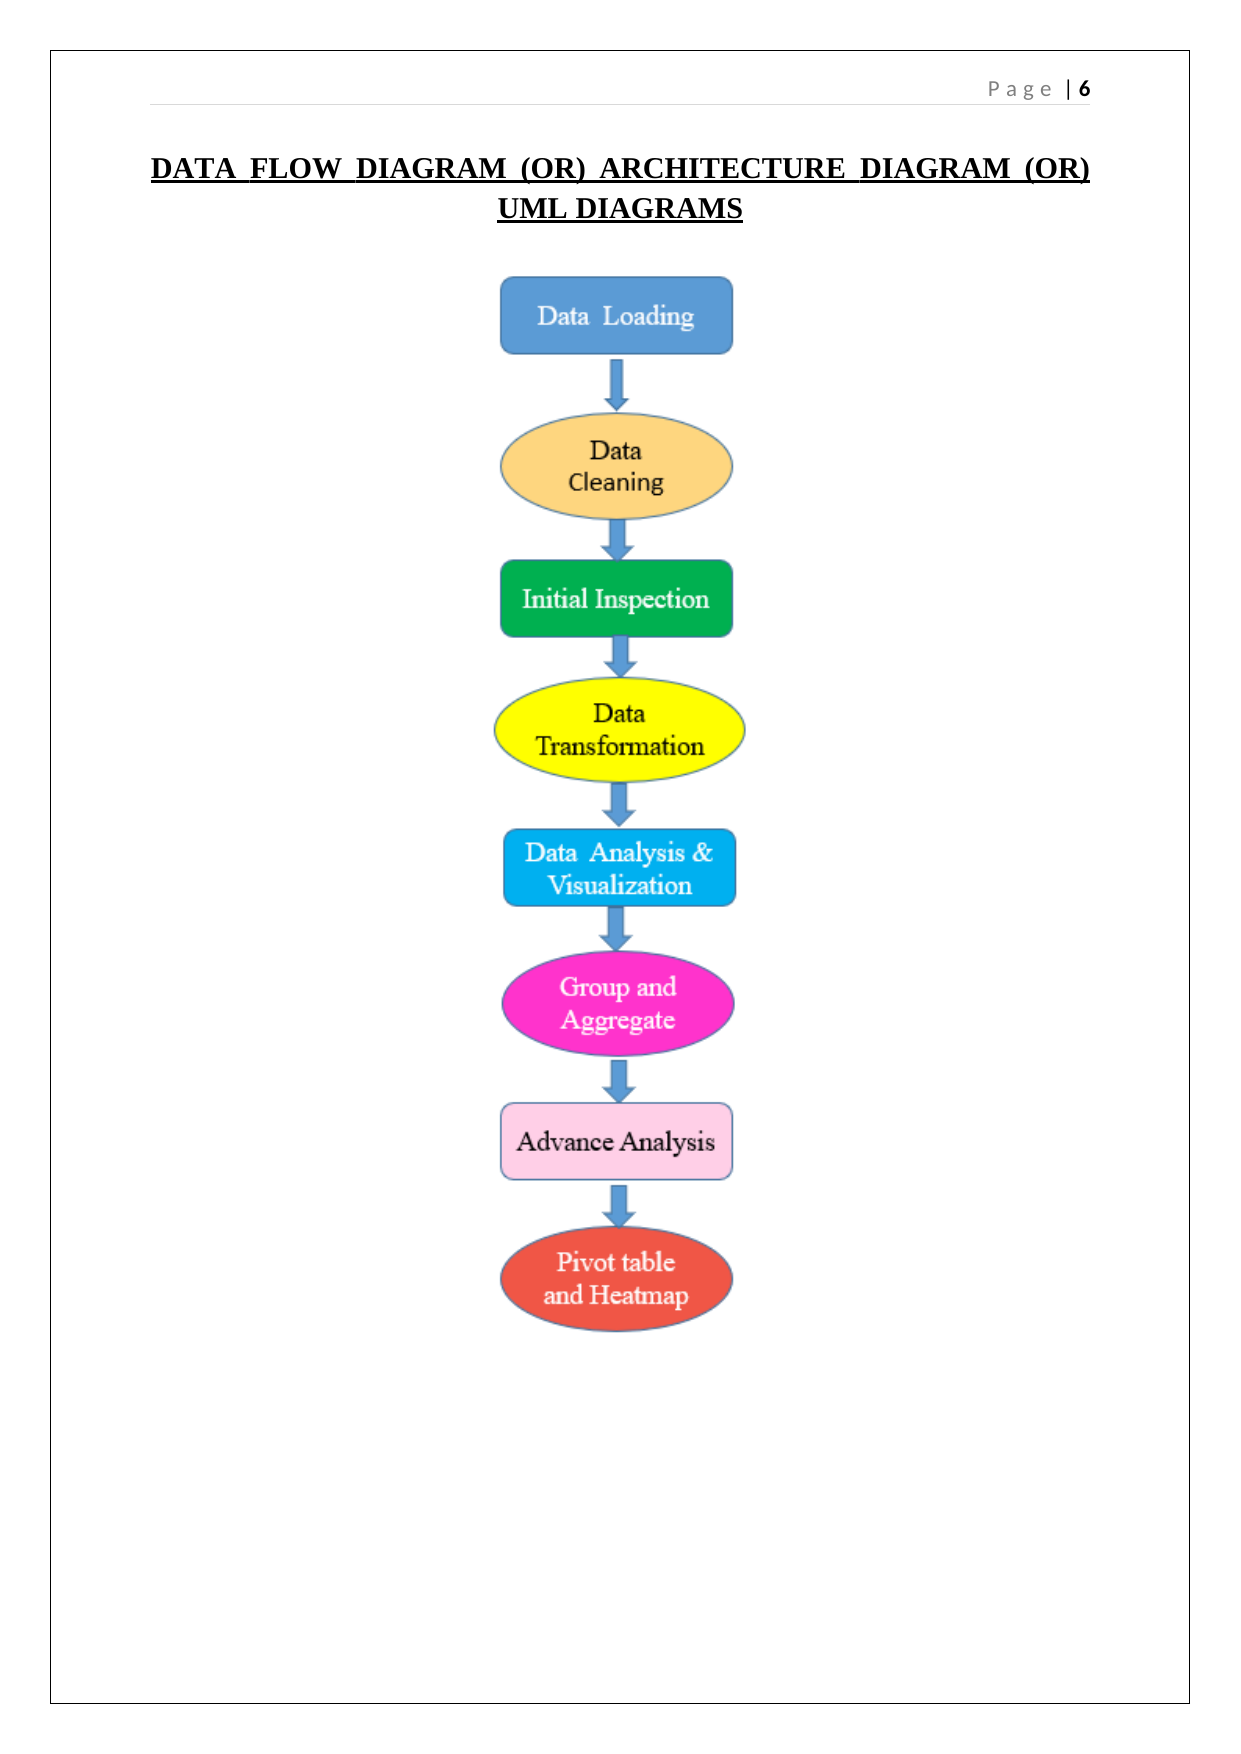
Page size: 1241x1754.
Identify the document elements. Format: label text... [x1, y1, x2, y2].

text DATA FLOW DIAGRAM (OR) ARCHITECTURE DIAGRAM (OR) UML DIAGRAMS [150, 150, 1090, 180]
picture [319, 250, 921, 1420]
text DATA FLOW DIAGRAM (OR) ARCHITECTURE DIAGRAM (OR) UML DIAGRAMS [150, 181, 1090, 224]
